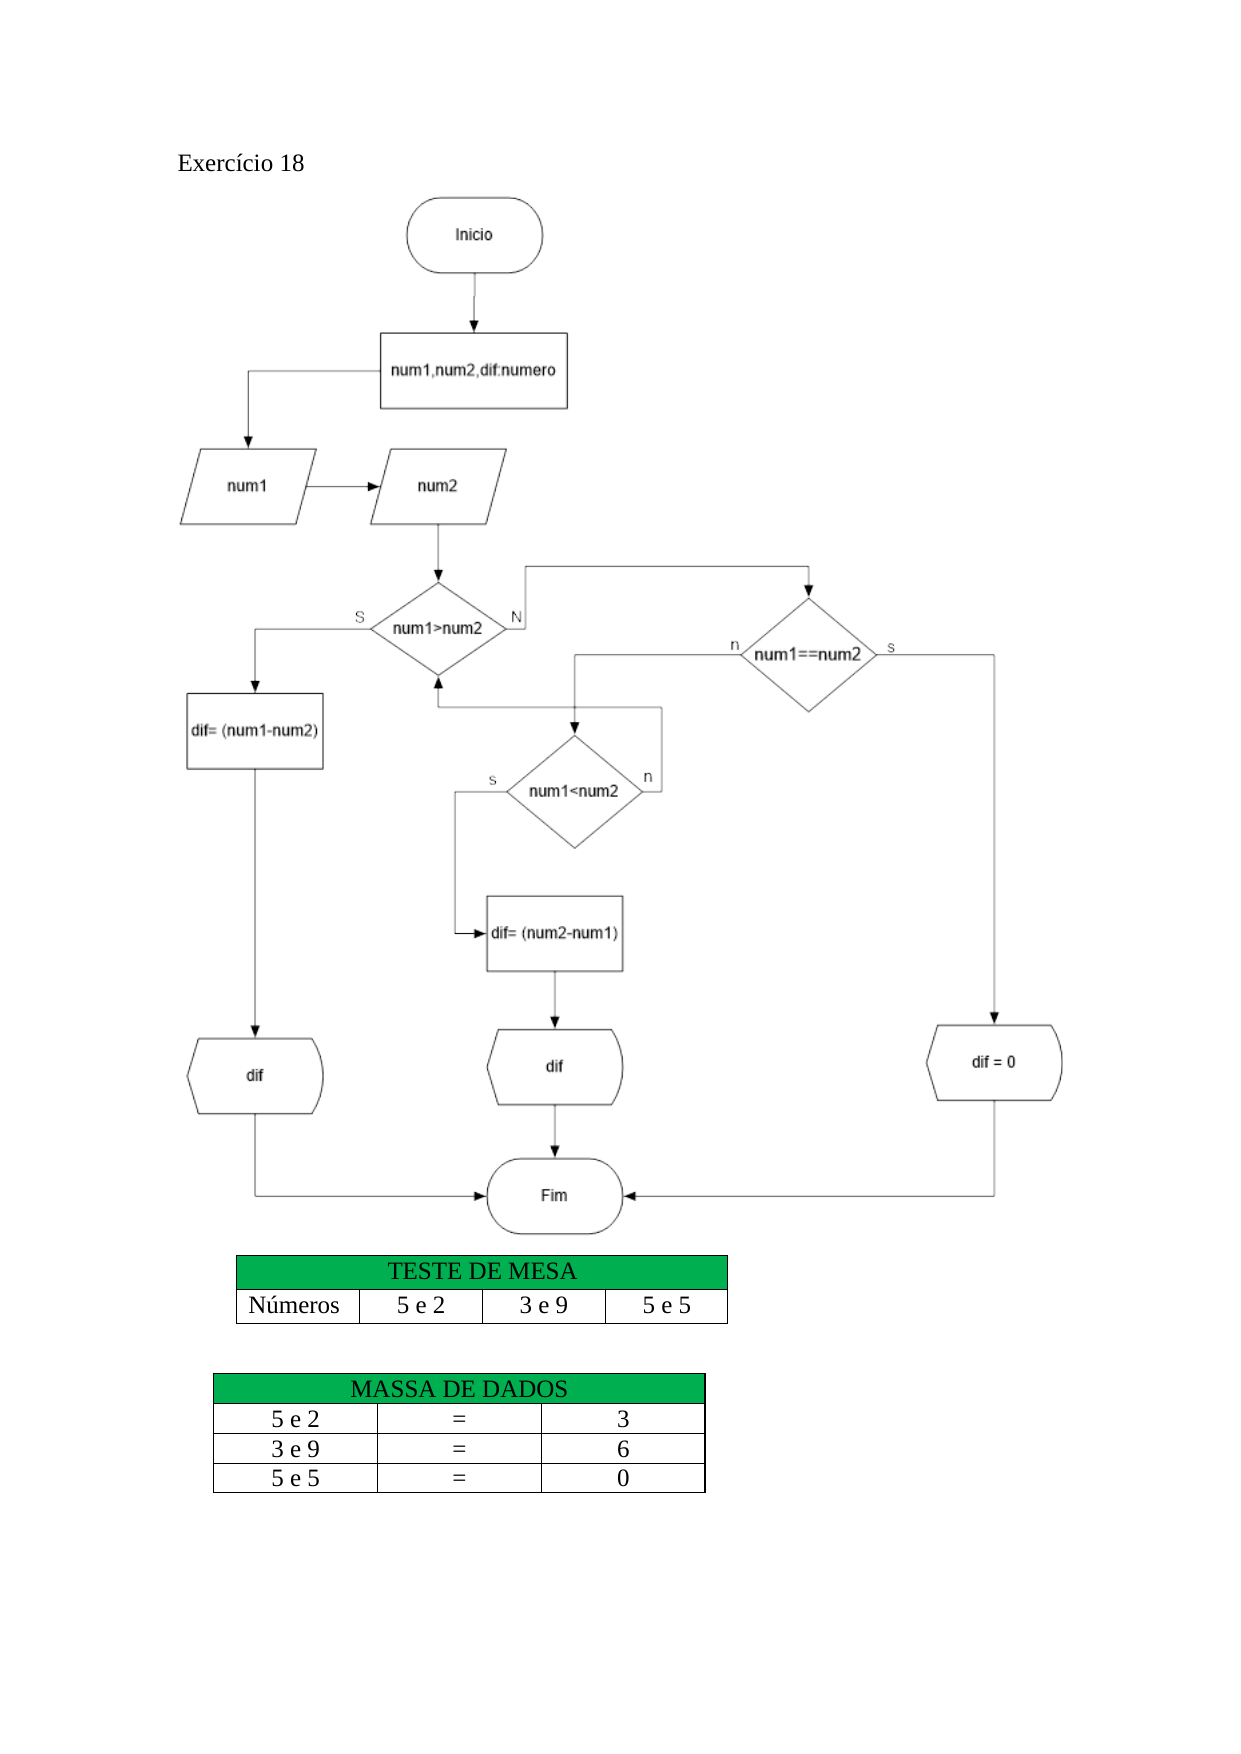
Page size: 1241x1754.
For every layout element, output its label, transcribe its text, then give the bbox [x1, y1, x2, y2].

table_cell 5 e 5 [606, 1290, 727, 1323]
picture [177, 195, 1063, 1236]
table_cell 0 [542, 1464, 704, 1492]
table_cell 3 [542, 1404, 704, 1433]
table_cell 5 e 2 [360, 1290, 482, 1323]
table_cell 5 e 5 [214, 1464, 377, 1492]
table_header MASSA DE DADOS [214, 1374, 704, 1403]
text Exercício 18 [177, 148, 1063, 176]
table_cell 3 e 9 [214, 1434, 377, 1462]
table_cell Números [237, 1290, 359, 1323]
table_cell 5 e 2 [214, 1404, 377, 1433]
table_cell = [378, 1404, 541, 1433]
table_cell 3 e 9 [483, 1290, 605, 1323]
table_header TESTE DE MESA [237, 1256, 727, 1289]
table_cell = [378, 1464, 541, 1492]
table_cell = [378, 1434, 541, 1462]
table_cell 6 [542, 1434, 704, 1462]
